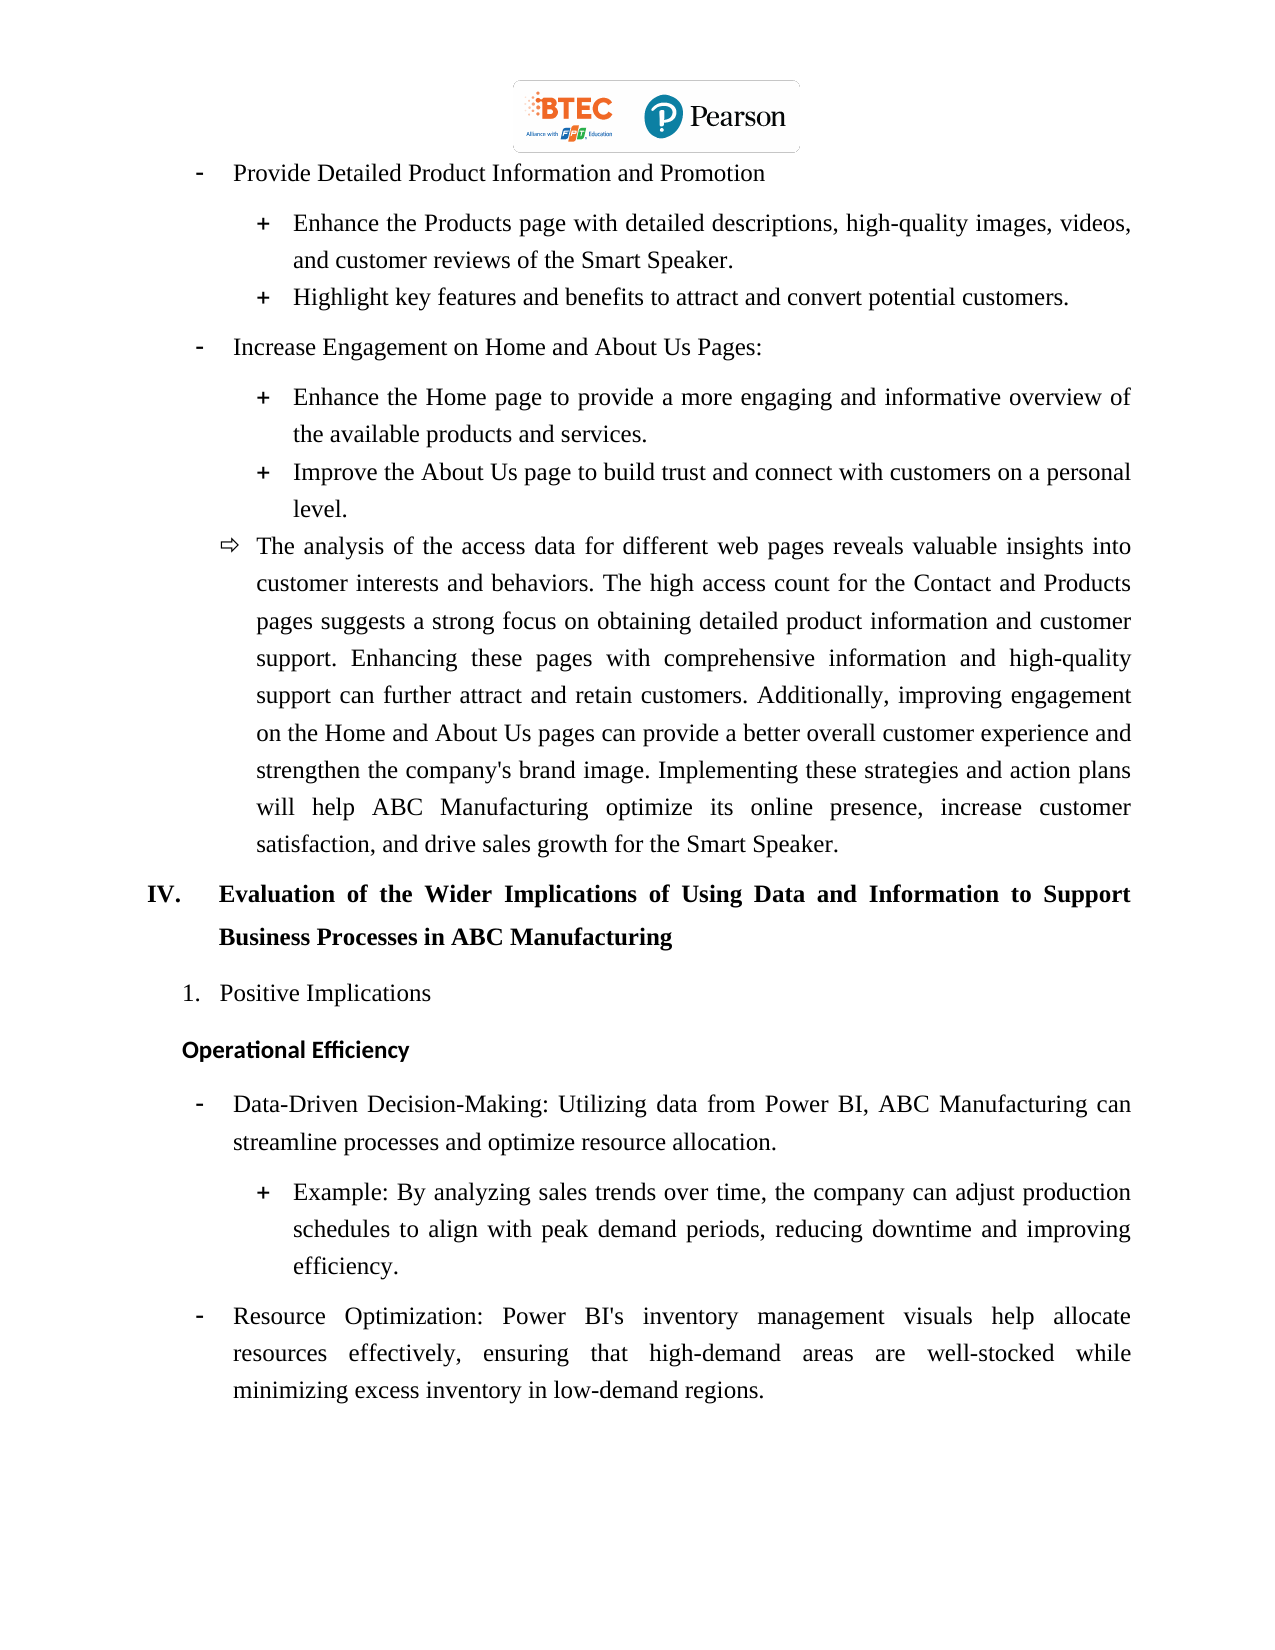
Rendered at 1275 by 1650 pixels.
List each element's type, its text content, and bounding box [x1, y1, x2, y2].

list The analysis of the access data for different web pages reveals valuable insights into customer interests and behaviors. The high access count for the Contact and Products pages suggests a strong focus on obtaining detailed product information and customer support. Enhancing these pages with comprehensive information and high-quality support can further attract and retain customers. Additionally, improving engagement on the Home and About Us pages can provide a better overall customer experience and strengthen the company's brand image. Implementing these strategies and action plans will help ABC Manufacturing optimize its online presence, increase customer satisfaction, and drive sales growth for the Smart Speaker. [218, 531, 1132, 858]
text Increase Engagement on Home and About Us Pages: [195, 332, 1132, 361]
text Evaluation of the Wider Implications of Using Data and Information to Support Business Processes in ABC Manufacturing [181, 879, 1132, 951]
text Improve the About Us page to build trust and connect with customers on a personal level. [256, 457, 1132, 523]
text Resource Optimization: Power BI's inventory management visuals help allocate resources effectively, ensuring that high-demand areas are well-stocked while minimizing excess inventory in low-demand regions. [195, 1301, 1132, 1404]
text Highlight key features and benefits to attract and convert potential customers. [256, 282, 1132, 311]
text Enhance the Home page to provide a more engaging and informative overview of the available products and services. [256, 382, 1132, 448]
text Provide Detailed Product Information and Promotion [195, 158, 1132, 187]
text Operational Efficiency [182, 1034, 1131, 1064]
picture [507, 75, 806, 159]
text Data-Driven Decision-Making: Utilizing data from Power BI, ABC Manufacturing can streamline processes and optimize resource allocation. [195, 1089, 1132, 1156]
text Example: By analyzing sales trends over time, the company can adjust production schedules to align with peak demand periods, reducing downtime and improving efficiency. [256, 1177, 1132, 1280]
text Enhance the Products page with detailed descriptions, high-quality images, videos, and customer reviews of the Smart Speaker. [256, 208, 1132, 274]
list Positive Implications [182, 978, 1132, 1007]
